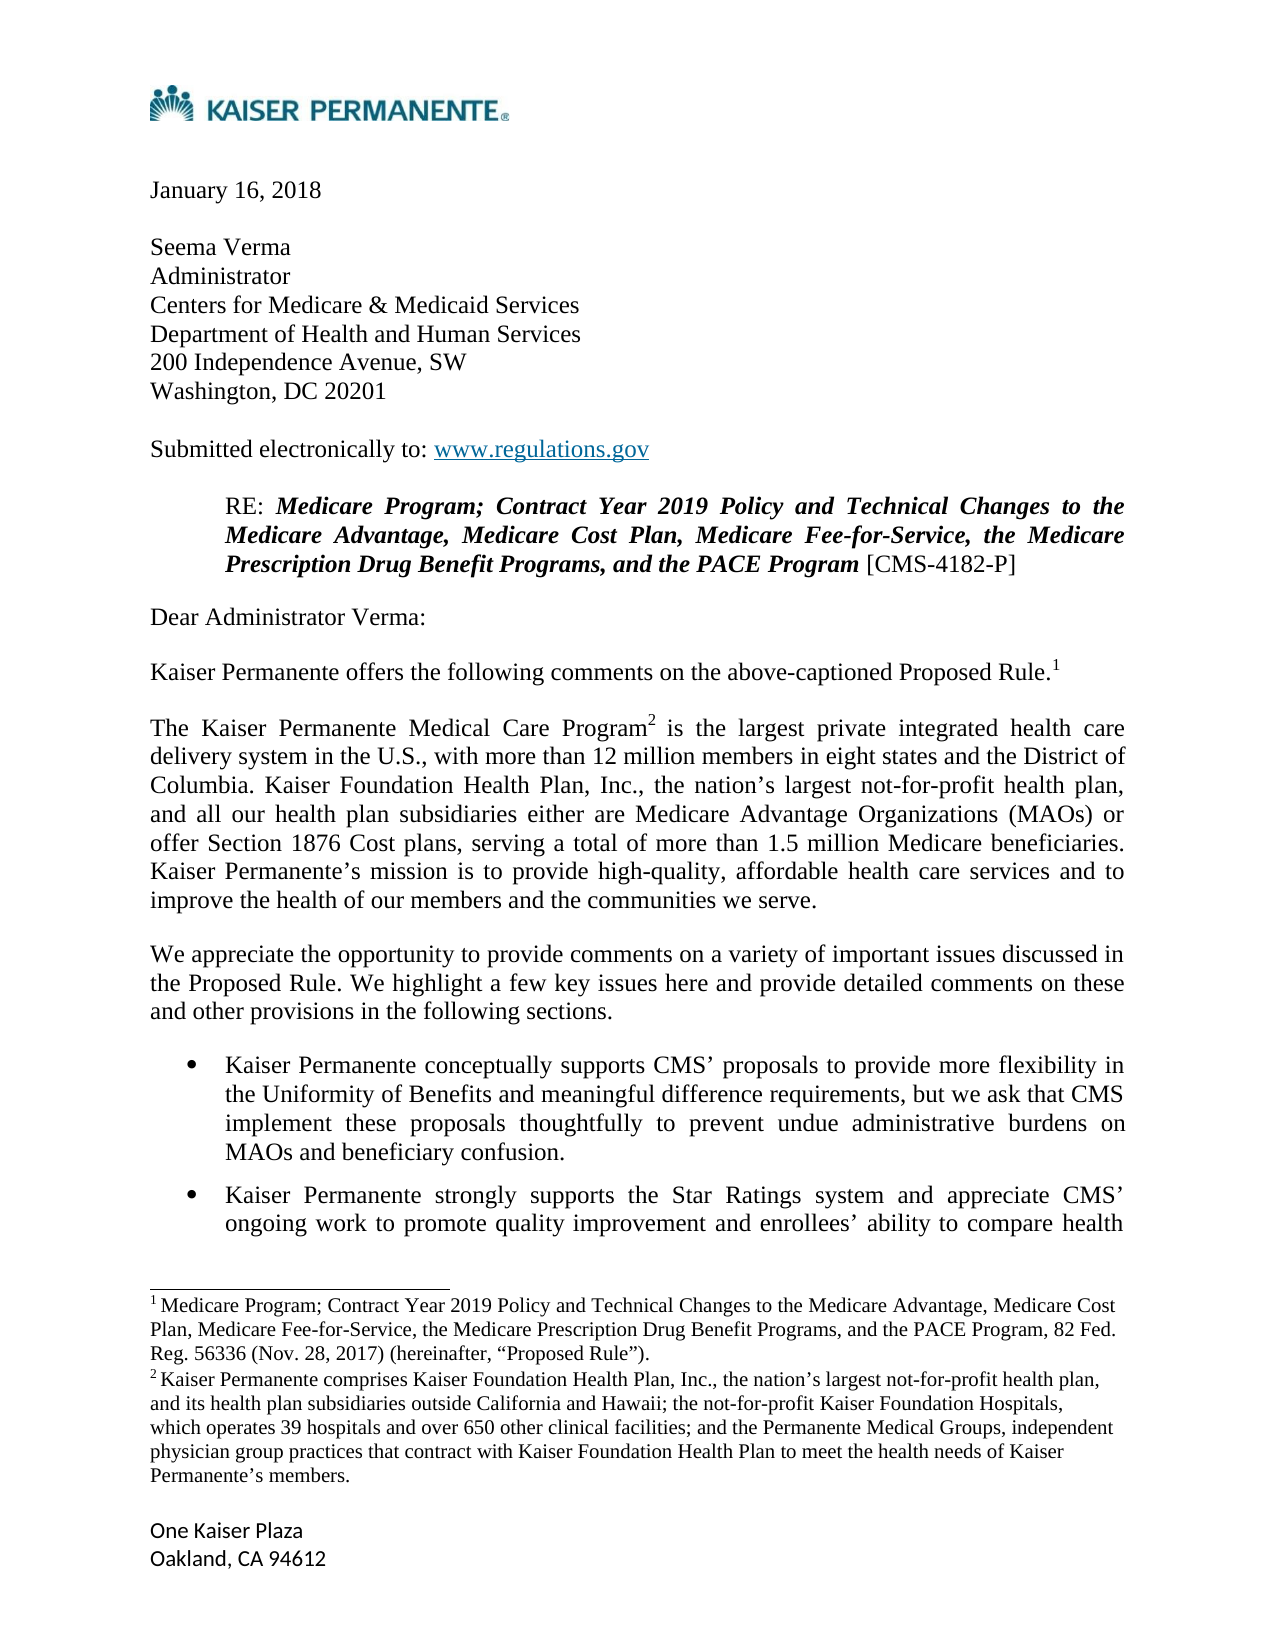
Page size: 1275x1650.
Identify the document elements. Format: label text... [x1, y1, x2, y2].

picture [150, 85, 510, 121]
text One Kaiser Plaza Oakland, CA 94612 [150, 1516, 329, 1572]
list Kaiser Permanente conceptually supports CMS’ proposals to provide more flexibility in the Uniformity of Benefits and meaningful difference requirements, but we ask that CMS implement these proposals thoughtfully to prevent undue administrative burdens on MAOs and beneficiary confusion. [187, 1050, 1125, 1165]
text Seema Verma Administrator [150, 232, 293, 290]
text Submitted electronically to: www.regulations.gov [150, 434, 1137, 462]
text 1 Medicare Program; Contract Year 2019 Policy and Technical Changes to the Medicare Advantage, Medicare Cost Plan, Medicare Fee-for-Service, the Medicare Prescription Drug Benefit Programs, and the PACE Program, 82 Fed. Reg. 56336 (Nov. 28, 2017) (hereinafter, “Proposed Rule”). [150, 1292, 1117, 1365]
text 2 Kaiser Permanente comprises Kaiser Foundation Health Plan, Inc., the nation’s largest not-for-profit health plan, and its health plan subsidiaries outside California and Hawaii; the not-for-profit Kaiser Foundation Hospitals, which operates 39 hospitals and over 650 other clinical facilities; and the Permanente Medical Groups, independent physician group practices that contract with Kaiser Foundation Health Plan to meet the health needs of Kaiser Permanente’s members. [150, 1365, 1116, 1487]
list Kaiser Permanente strongly supports the Star Ratings system and appreciate CMS’ ongoing work to promote quality improvement and enrollees’ ability to compare health [187, 1180, 1126, 1237]
text The Kaiser Permanente Medical Care Program2 is the largest private integrated health care delivery system in the U.S., with more than 12 million members in eight states and the District of Columbia. Kaiser Foundation Health Plan, Inc., the nation’s largest not-for-profit health plan, and all our health plan subsidiaries either are Medicare Advantage Organizations (MAOs) or offer Section 1876 Cost plans, serving a total of more than 1.5 million Medicare beneficiaries. Kaiser Permanente’s mission is to provide high-quality, affordable health care services and to improve the health of our members and the communities we serve. [150, 709, 1126, 914]
text January 16, 2018 [150, 175, 1137, 204]
text Kaiser Permanente offers the following comments on the above-captioned Proposed Rule.1 [150, 654, 1137, 686]
text RE: Medicare Program; Contract Year 2019 Policy and Technical Changes to the Medicare Advantage, Medicare Cost Plan, Medicare Fee-for-Service, the Medicare Prescription Drug Benefit Programs, and the PACE Program [CMS-4182-P] [225, 491, 1126, 577]
text Centers for Medicare & Medicaid Services Department of Health and Human Services 200 Independence Avenue, SW Washington, DC 20201 [150, 290, 592, 405]
text We appreciate the opportunity to provide comments on a variety of important issues discussed in the Proposed Rule. We highlight a few key issues here and provide detailed comments on these and other provisions in the following sections. [150, 939, 1126, 1025]
text Dear Administrator Verma: [150, 602, 1137, 631]
